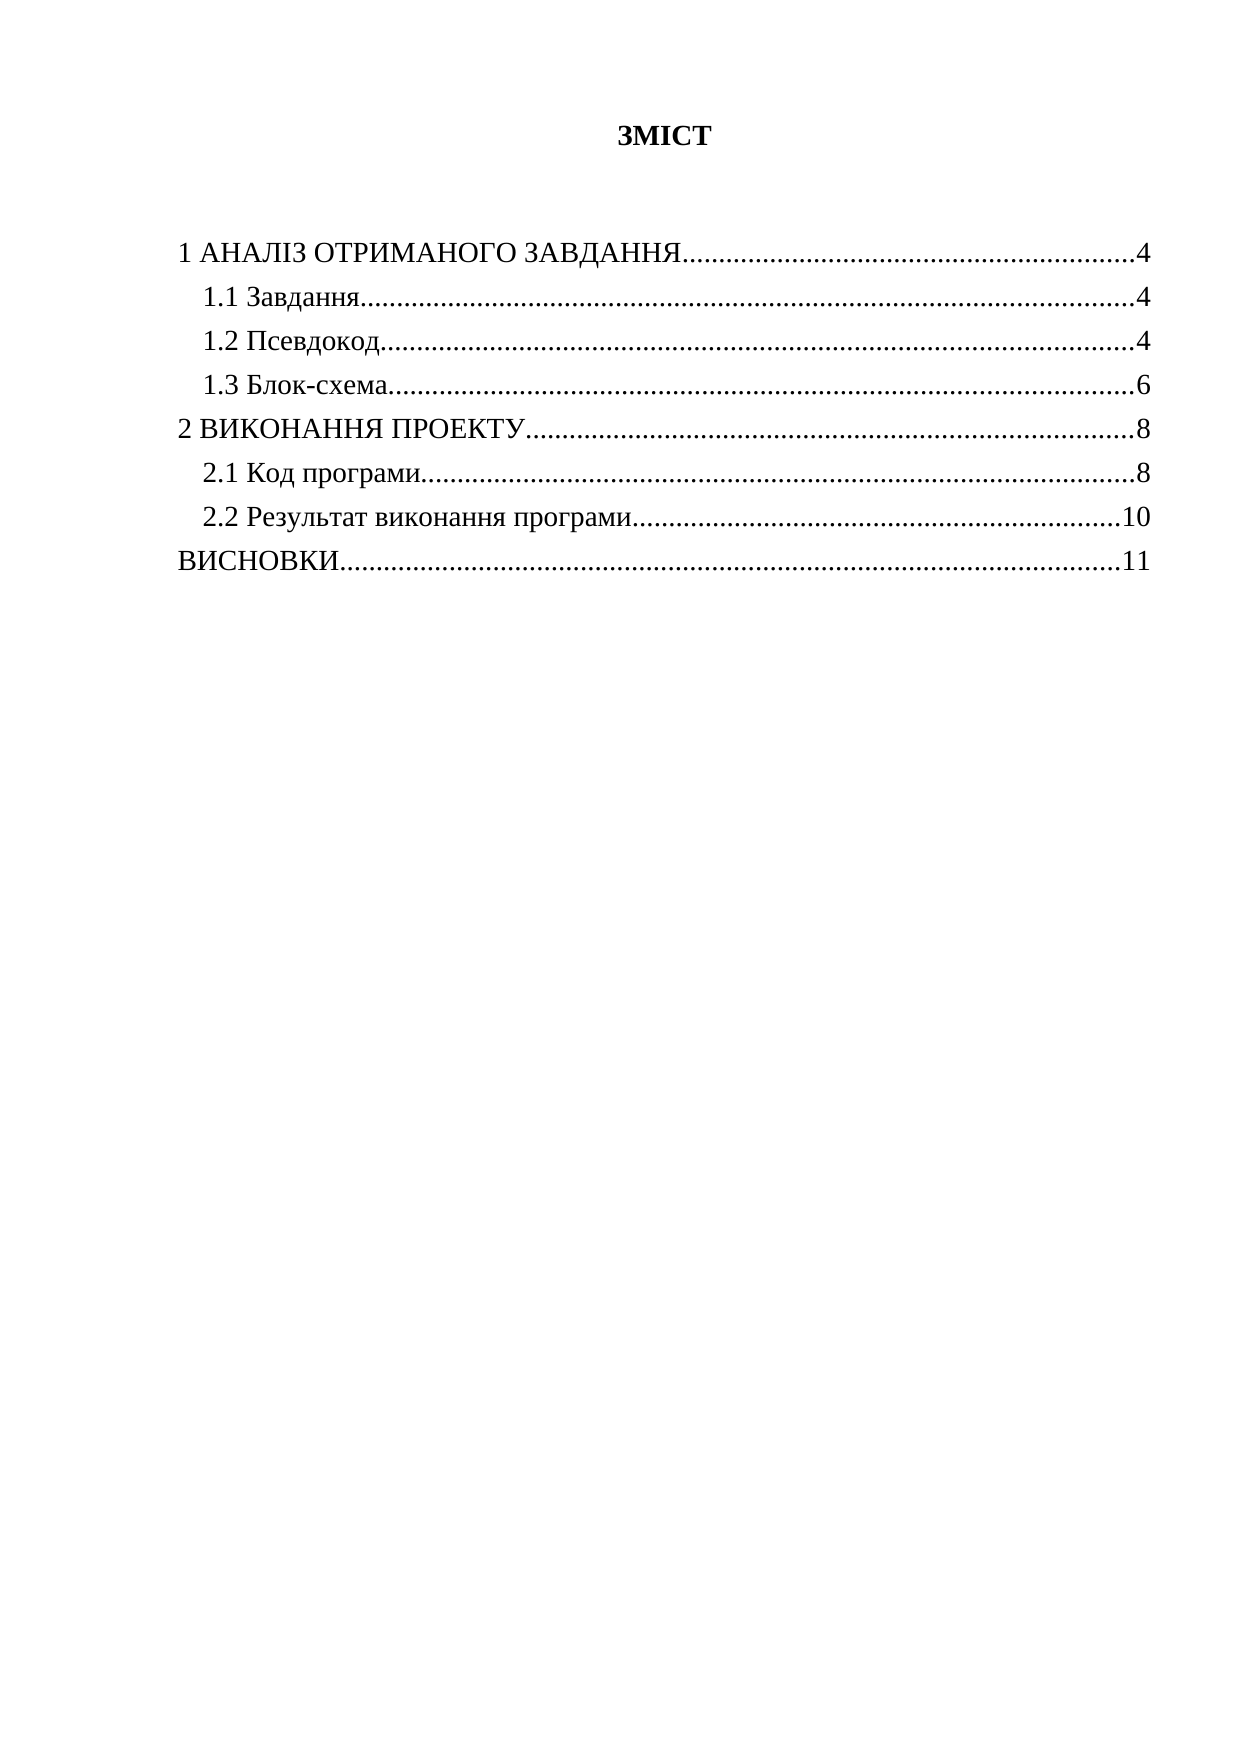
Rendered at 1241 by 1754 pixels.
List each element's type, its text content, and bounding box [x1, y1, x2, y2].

text 1.2 Псевдокод 4 [202, 323, 1152, 357]
text 2.2 Результат виконання програми 10 [202, 499, 1152, 533]
text 1.1 Завдання 4 [202, 279, 1152, 313]
text ЗМІСТ [177, 118, 1152, 152]
text ВИСНОВКИ 11 [177, 543, 1152, 577]
text 1.3 Блок-схема 6 [202, 367, 1152, 401]
text 2 ВИКОНАННЯ ПРОЕКТУ 8 [177, 411, 1152, 445]
text 2.1 Код програми 8 [202, 455, 1152, 489]
text 1 АНАЛІЗ ОТРИМАНОГО ЗАВДАННЯ 4 [177, 235, 1152, 269]
